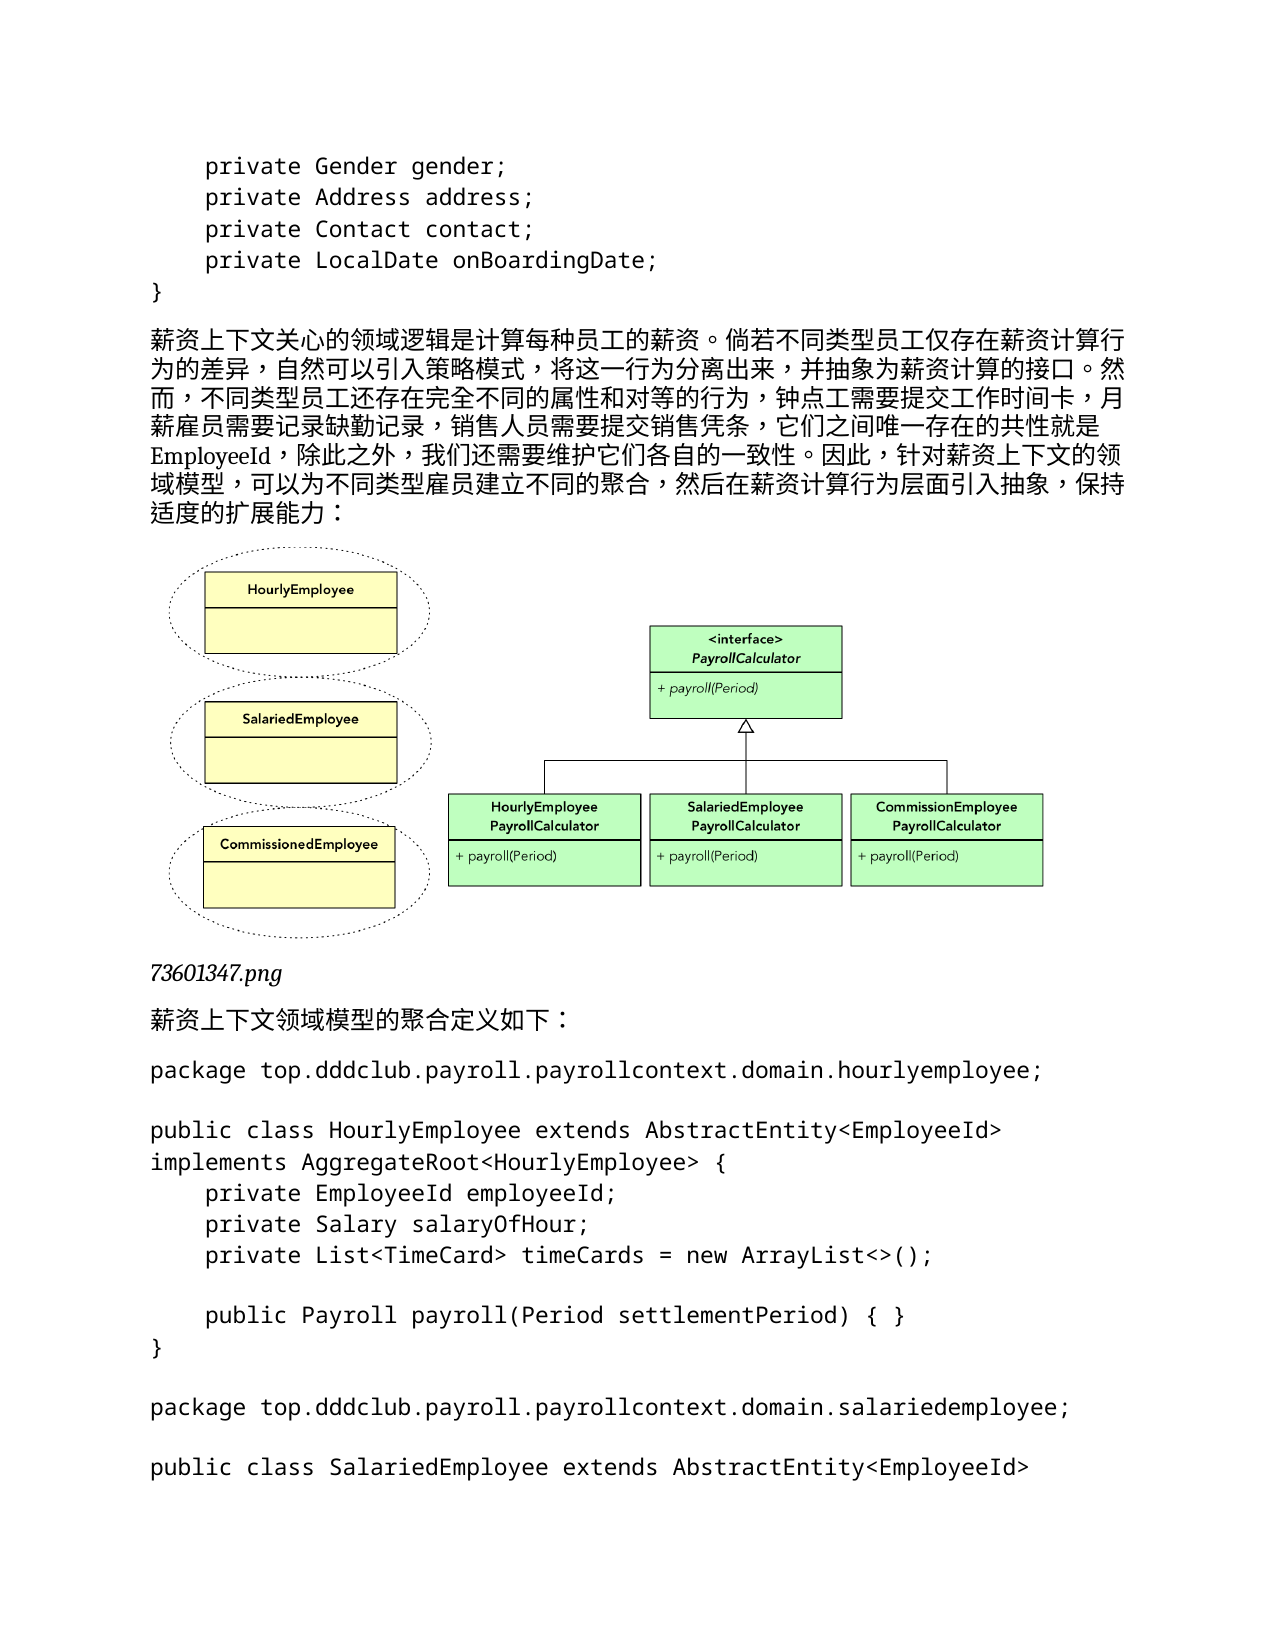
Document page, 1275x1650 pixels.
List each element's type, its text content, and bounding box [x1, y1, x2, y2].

picture [168, 547, 1044, 939]
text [150, 150, 1125, 306]
text 73601347.png [150, 959, 1125, 988]
text 薪资上下文关心的领域逻辑是计算每种员工的薪资。倘若不同类型员工仅存在薪资计算行为的差异，自然可以引入策略模式，将这一行为分离出来，并抽象为薪资计算的接口。然而，不同类型员工还存在完全不同的属性和对等的行为，钟点工需要提交工作时间卡，月薪雇员需要记录缺勤记录，销售人员需要提交销售凭条，它们之间唯一存在的共性就是 EmployeeId，除此之外，我们还需要维护它们各自的一致性。因此，针对薪资上下文的领域模型，可以为不同类型雇员建立不同的聚合，然后在薪资计算行为层面引入抽象，保持适度的扩展能力： [150, 327, 1125, 528]
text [150, 1054, 1125, 1482]
text 薪资上下文领域模型的聚合定义如下： [150, 1007, 1125, 1036]
